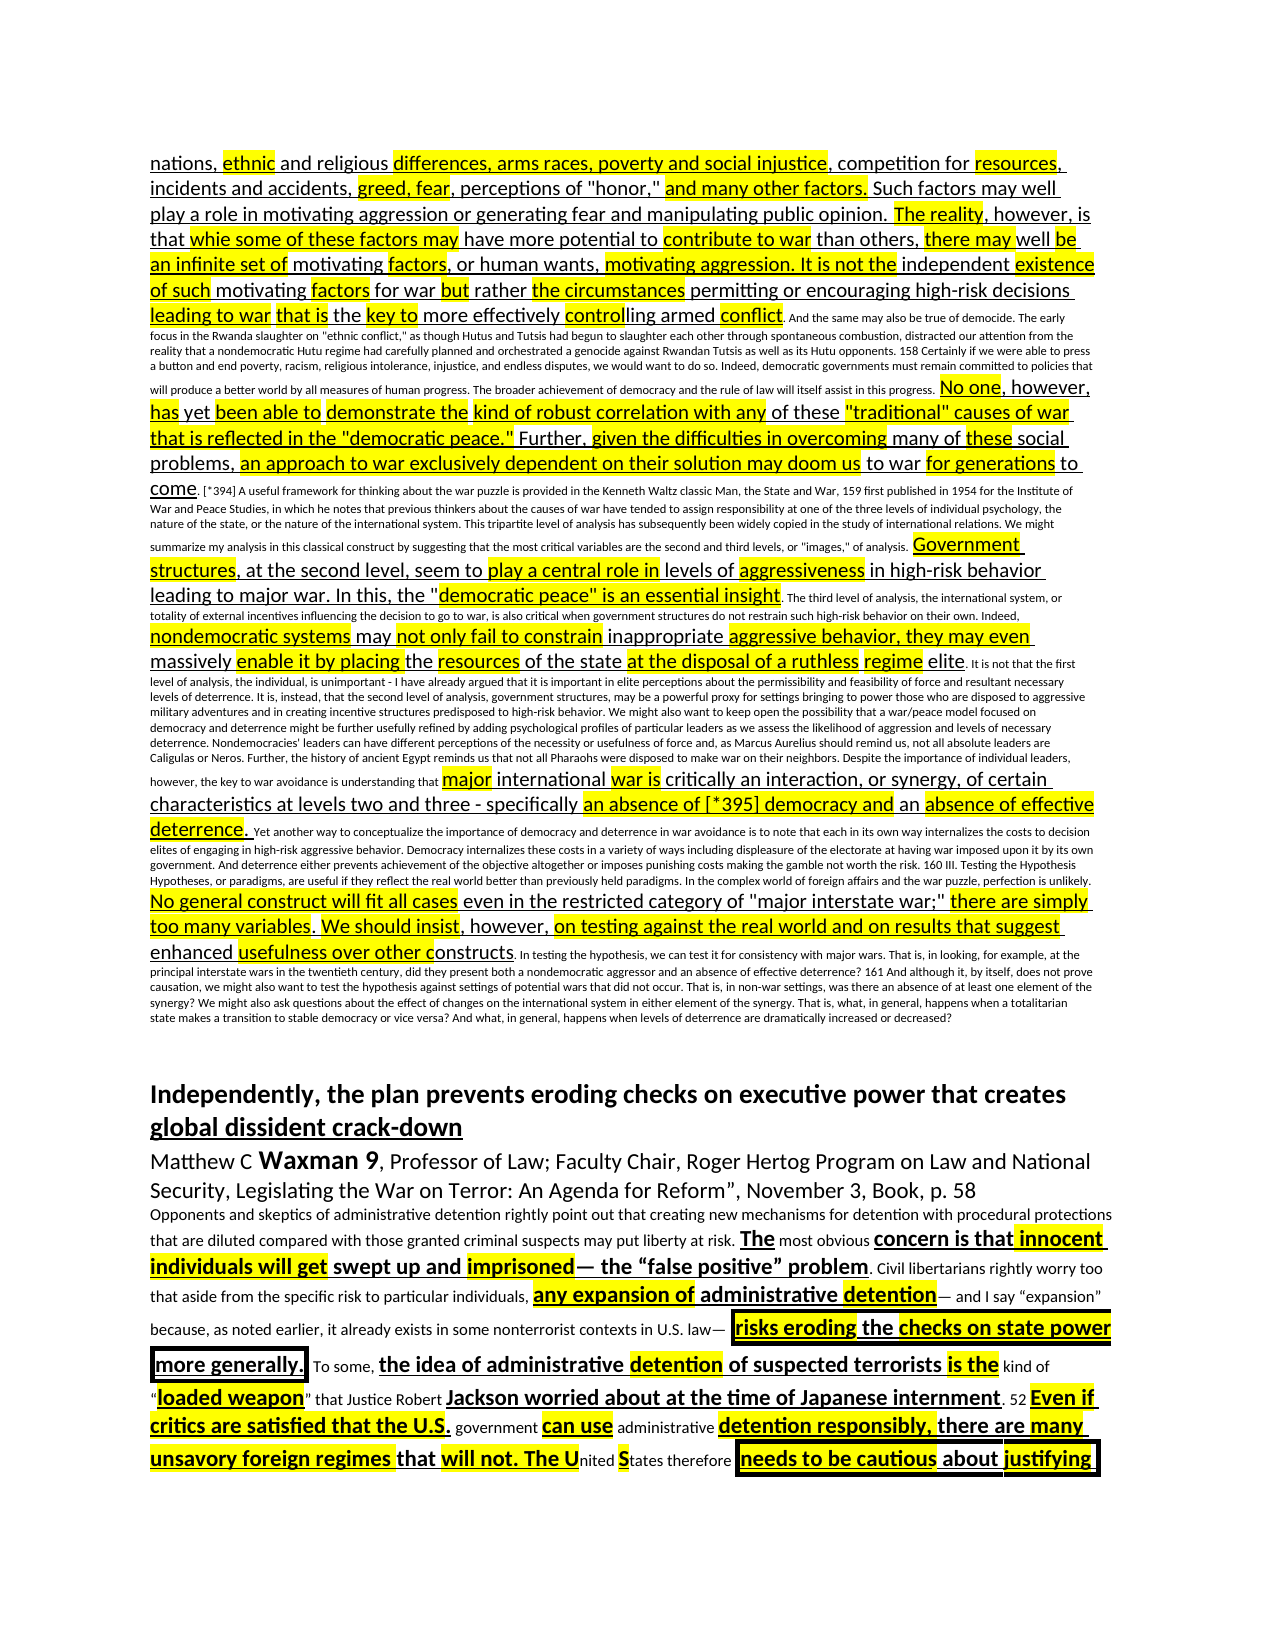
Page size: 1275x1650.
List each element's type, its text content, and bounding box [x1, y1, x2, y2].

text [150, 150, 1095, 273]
text Matthew C Waxman 9, Professor of Law; Faculty Chair, Roger Hertog Program on Law and National Security, Legislating the War on Terror: An Agenda for Reform”, November 3, Book, p. 58 [150, 1143, 1125, 1204]
subtitle Independently, the plan prevents eroding checks on executive power that creates global dissident crack-down [150, 1077, 1125, 1143]
